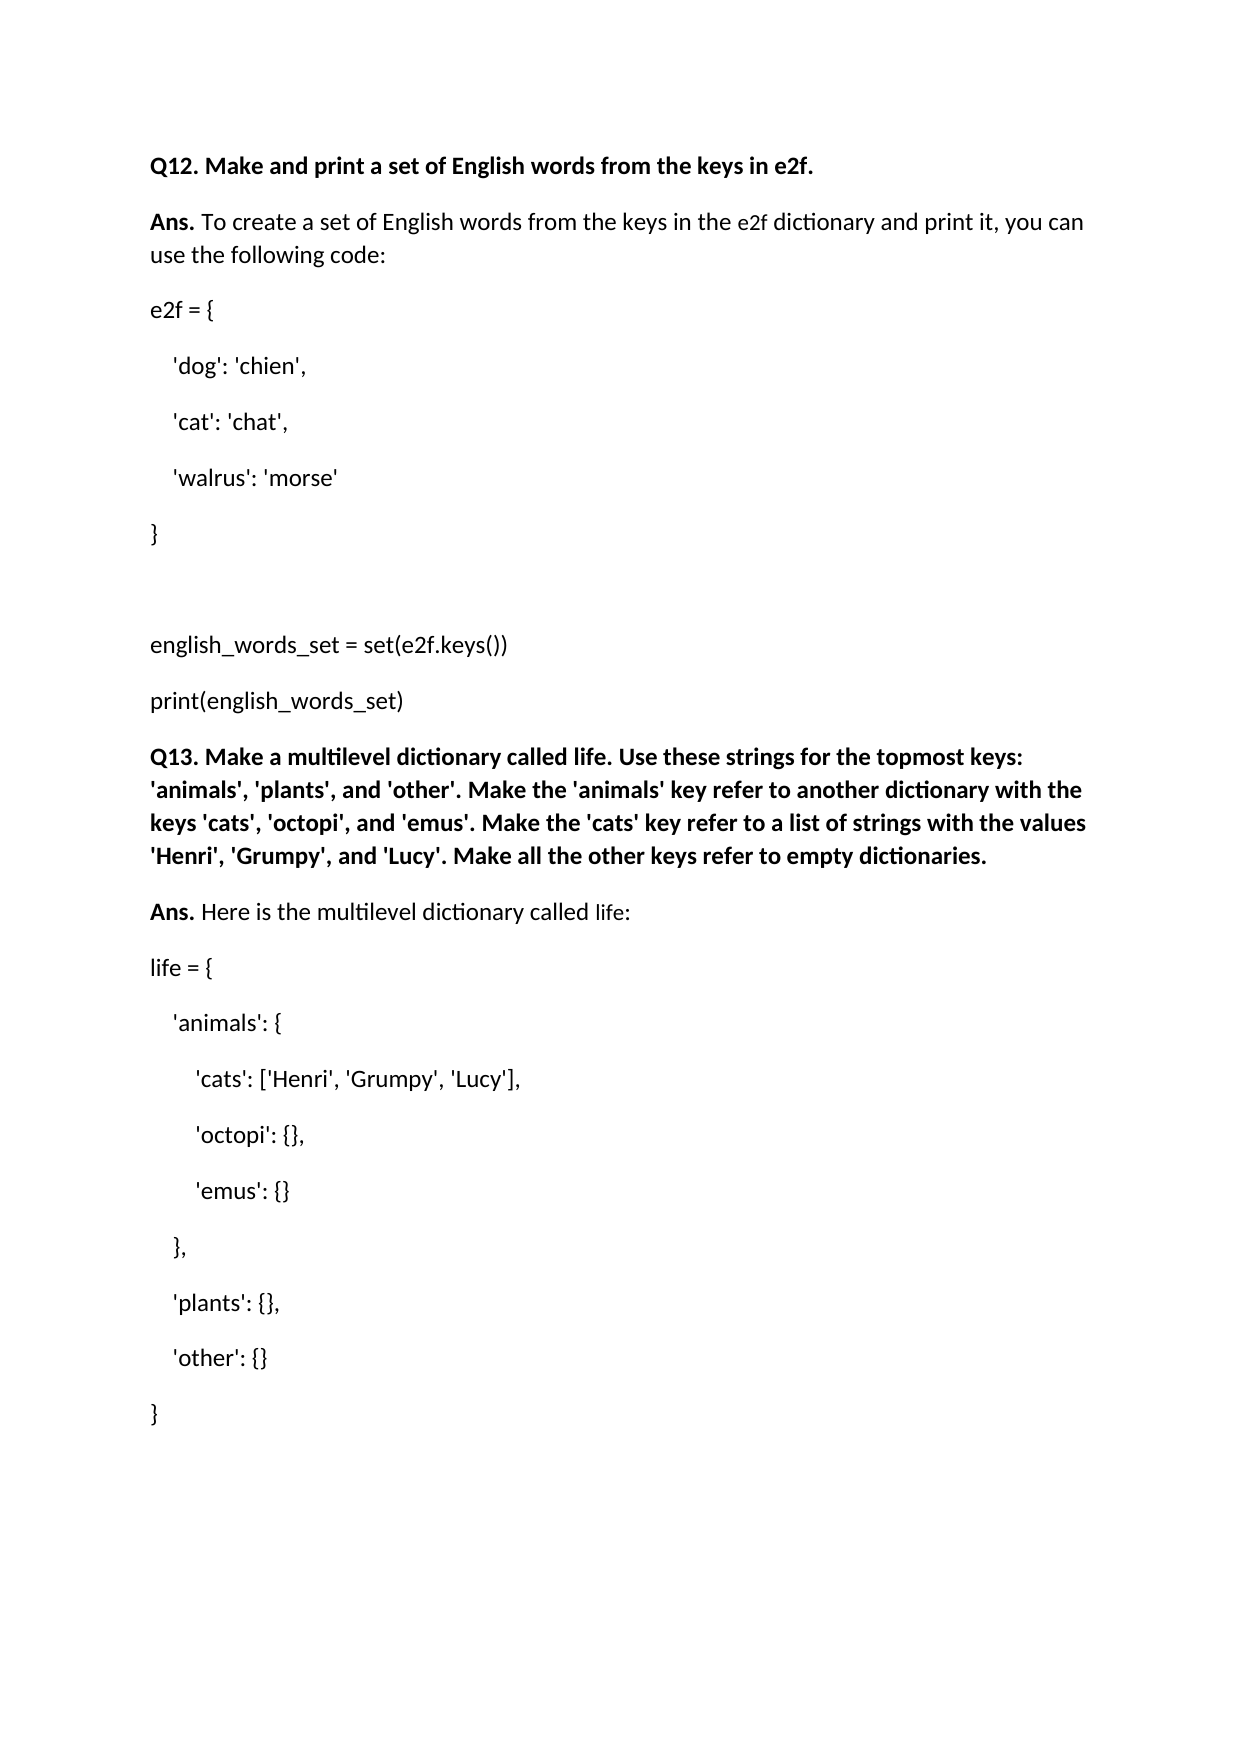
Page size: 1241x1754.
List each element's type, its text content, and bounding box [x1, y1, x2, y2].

text 'emus': {} [150, 1175, 1090, 1206]
text 'other': {} [150, 1342, 1090, 1373]
text life = { [150, 952, 1090, 982]
text 'dog': 'chien', [150, 350, 1090, 381]
text Ans. Here is the multilevel dictionary called life: [150, 896, 1090, 926]
text 'animals': { [150, 1007, 1090, 1038]
text english_words_set = set(e2f.keys()) [150, 629, 1090, 660]
text Ans. To create a set of English words from the keys in the e2f dictionary and print it, you can use the following code: [150, 206, 1090, 269]
text 'plants': {}, [150, 1287, 1090, 1317]
text 'walrus': 'morse' [150, 462, 1090, 493]
text 'cats': ['Henri', 'Grumpy', 'Lucy'], [150, 1063, 1090, 1094]
text } [150, 518, 1090, 548]
text }, [150, 1231, 1090, 1261]
text e2f = { [150, 294, 1090, 325]
text Q12. Make and print a set of English words from the keys in e2f. [150, 150, 1090, 181]
text print(english_words_set) [150, 685, 1090, 716]
text Q13. Make a multilevel dictionary called life. Use these strings for the topmost keys: 'animals', 'plants', and 'other'. Make the 'animals' key refer to another dictionary with the keys 'cats', 'octopi', and 'emus'. Make the 'cats' key refer to a list of strings with the values 'Henri', 'Grumpy', and 'Lucy'. Make all the other keys refer to empty dictionaries. [150, 741, 1090, 871]
text } [150, 1398, 1090, 1429]
text 'cat': 'chat', [150, 406, 1090, 437]
text 'octopi': {}, [150, 1119, 1090, 1150]
